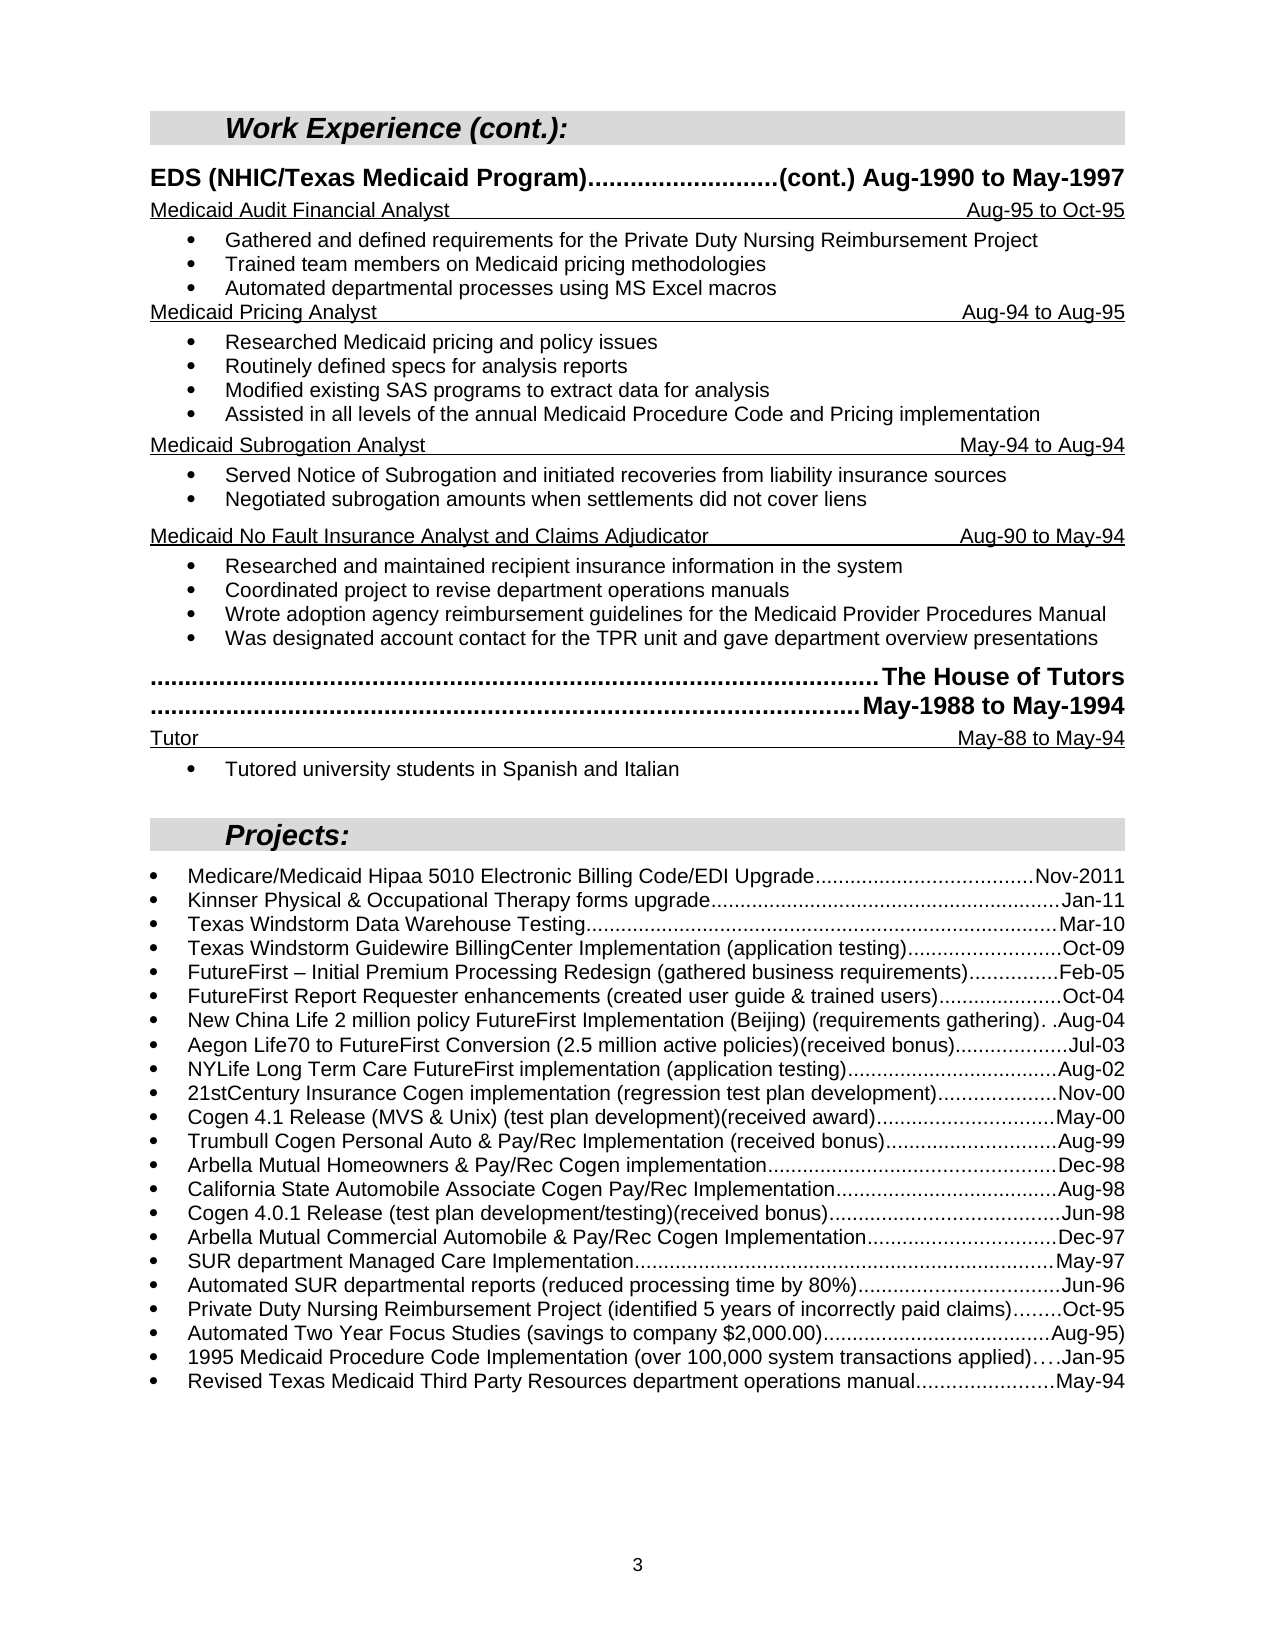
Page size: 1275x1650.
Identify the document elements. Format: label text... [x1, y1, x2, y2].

list 21stCentury Insurance Cogen implementation (regression test plan development) Nov-00 [150, 1081, 1125, 1104]
list Wrote adoption agency reimbursement guidelines for the Medicaid Provider Procedures Manual [187, 602, 1153, 626]
list Trumbull Cogen Personal Auto & Pay/Rec Implementation (received bonus) Aug-99 [150, 1129, 1125, 1153]
title Medicaid No Fault Insurance Analyst and Claims Adjudicator Aug-90 to May-94 [150, 523, 1125, 544]
list Negotiated subrogation amounts when settlements did not cover liens [187, 487, 1125, 511]
list Cogen 4.1 Release (MVS & Unix) (test plan development)(received award) May-00 [150, 1104, 1125, 1129]
list Aegon Life70 to FutureFirst Conversion (2.5 million active policies)(received bonus) Jul-03 [150, 1032, 1125, 1056]
list 1995 Medicaid Procedure Code Implementation (over 100,000 system transactions applied) Jan-95 [150, 1345, 1125, 1369]
list Researched and maintained recipient insurance information in the system [187, 554, 1125, 578]
title Tutor May-88 to May-94 [150, 726, 1125, 747]
list Researched Medicaid pricing and policy issues [187, 330, 1125, 354]
list NYLife Long Term Care FutureFirst implementation (application testing) Aug-02 [150, 1056, 1125, 1081]
list Arbella Mutual Commercial Automobile & Pay/Rec Cogen Implementation Dec-97 [150, 1225, 1125, 1249]
list New China Life 2 million policy FutureFirst Implementation (Beijing) (requirements gathering) Aug-04 [150, 1008, 1125, 1032]
list Served Notice of Subrogation and initiated recoveries from liability insurance sources [187, 463, 1125, 487]
list Automated Two Year Focus Studies (savings to company $2,000.00) Aug-95) [150, 1321, 1125, 1345]
list Tutored university students in Spanish and Italian [187, 756, 1125, 780]
list Automated departmental processes using MS Excel macros [187, 276, 1125, 300]
list Cogen 4.0.1 Release (test plan development/testing)(received bonus) Jun-98 [150, 1201, 1125, 1225]
subtitle Projects: [150, 818, 1125, 851]
list Routinely defined specs for analysis reports [187, 354, 1125, 378]
list Gathered and defined requirements for the Private Duty Nursing Reimbursement Project [187, 228, 1125, 252]
subtitle EDS (NHIC/Texas Medicaid Program) (cont.) Aug-1990 to May-1997 [150, 162, 1125, 191]
subtitle The House of Tutors May-1988 to May-1994 [150, 662, 1125, 720]
list Assisted in all levels of the annual Medicaid Procedure Code and Pricing implementation [187, 402, 1125, 426]
list Revised Texas Medicaid Third Party Resources department operations manual May-94 [150, 1369, 1125, 1393]
list FutureFirst Report Requester enhancements (created user guide & trained users) Oct-04 [150, 984, 1125, 1008]
list Arbella Mutual Homeowners & Pay/Rec Cogen implementation Dec-98 [150, 1153, 1125, 1177]
list Modified existing SAS programs to extract data for analysis [187, 378, 1125, 402]
list Private Duty Nursing Reimbursement Project (identified 5 years of incorrectly paid claims) Oct-95 [150, 1297, 1125, 1321]
title Medicaid Subrogation Analyst May-94 to Aug-94 [150, 433, 1125, 454]
list FutureFirst – Initial Premium Processing Redesign (gathered business requirements) Feb-05 [150, 960, 1125, 984]
list Medicare/Medicaid Hipaa 5010 Electronic Billing Code/EDI Upgrade Nov-2011 [150, 864, 1125, 888]
list Texas Windstorm Data Warehouse Testing Mar-10 [150, 912, 1125, 936]
title Medicaid Audit Financial Analyst Aug-95 to Oct-95 [150, 197, 1125, 218]
list Kinnser Physical & Occupational Therapy forms upgrade Jan-11 [150, 888, 1125, 912]
list Trained team members on Medicaid pricing methodologies [187, 252, 1125, 276]
list SUR department Managed Care Implementation May-97 [150, 1249, 1125, 1273]
list Was designated account contact for the TPR unit and gave department overview presentations [187, 626, 1125, 650]
list Texas Windstorm Guidewire BillingCenter Implementation (application testing) Oct-09 [150, 936, 1125, 960]
list Coordinated project to revise department operations manuals [187, 578, 1125, 602]
title Medicaid Pricing Analyst Aug-94 to Aug-95 [150, 300, 1125, 321]
list Automated SUR departmental reports (reduced processing time by 80%) Jun-96 [150, 1273, 1125, 1297]
list California State Automobile Associate Cogen Pay/Rec Implementation Aug-98 [150, 1177, 1125, 1201]
